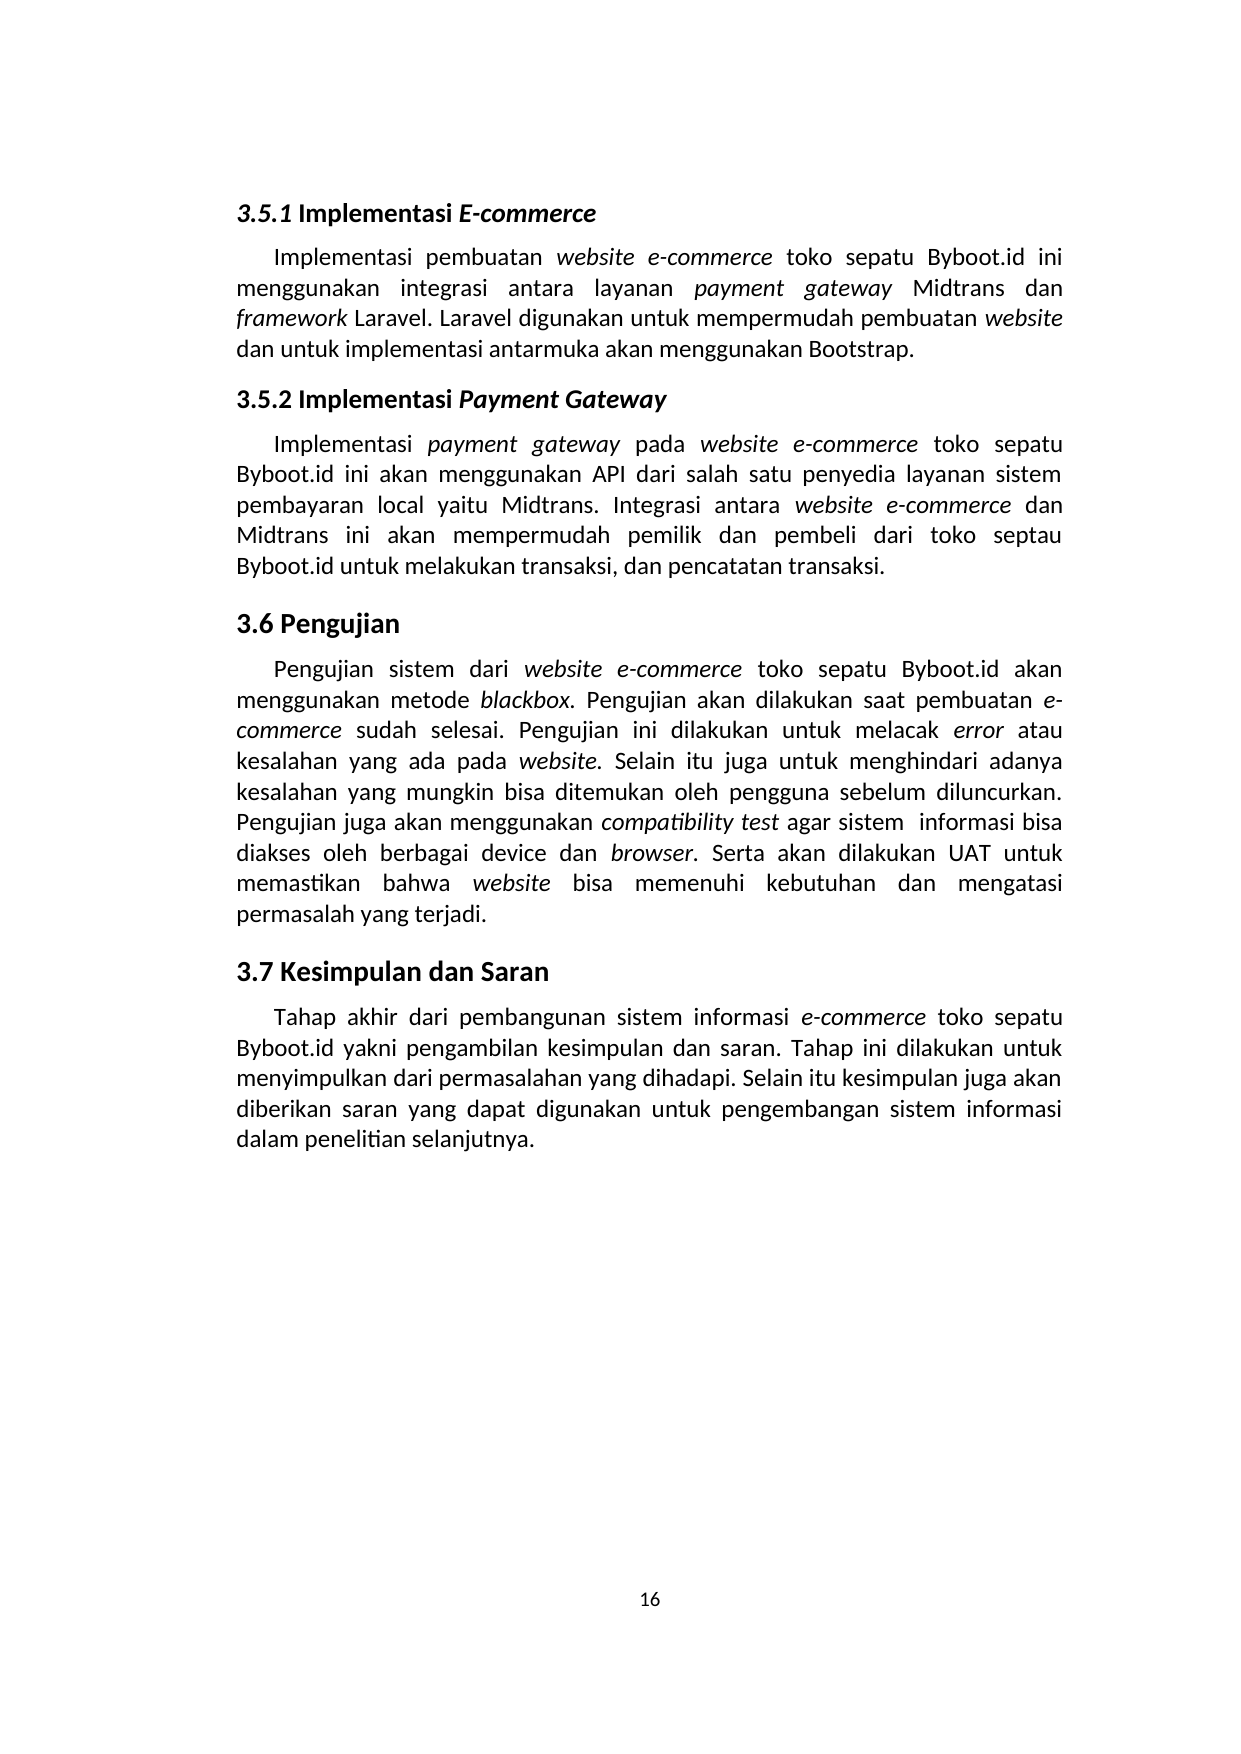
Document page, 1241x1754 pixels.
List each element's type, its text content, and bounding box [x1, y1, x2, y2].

subtitle Implementasi Payment Gateway [236, 382, 1063, 415]
text Implementasi pembuatan website e-commerce toko sepatu Byboot.id ini menggunakan integrasi antara layanan payment gateway Midtrans dan framework Laravel. Laravel digunakan untuk mempermudah pembuatan website dan untuk implementasi antarmuka akan menggunakan Bootstrap. [236, 241, 1063, 363]
subtitle Pengujian [236, 605, 1063, 641]
subtitle Kesimpulan dan Saran [236, 953, 1063, 989]
text Pengujian sistem dari website e-commerce toko sepatu Byboot.id akan menggunakan metode blackbox. Pengujian akan dilakukan saat pembuatan e-commerce sudah selesai. Pengujian ini dilakukan untuk melacak error atau kesalahan yang ada pada website. Selain itu juga untuk menghindari adanya kesalahan yang mungkin bisa ditemukan oleh pengguna sebelum diluncurkan. Pengujian juga akan menggunakan compatibility test agar sistem informasi bisa diakses oleh berbagai device dan browser. Serta akan dilakukan UAT untuk memastikan bahwa website bisa memenuhi kebutuhan dan mengatasi permasalah yang terjadi. [236, 653, 1063, 928]
text Implementasi payment gateway pada website e-commerce toko sepatu Byboot.id ini akan menggunakan API dari salah satu penyedia layanan sistem pembayaran local yaitu Midtrans. Integrasi antara website e-commerce dan Midtrans ini akan mempermudah pemilik dan pembeli dari toko septau Byboot.id untuk melakukan transaksi, dan pencatatan transaksi. [236, 428, 1063, 580]
subtitle Implementasi E-commerce [236, 196, 1063, 229]
text Tahap akhir dari pembangunan sistem informasi e-commerce toko sepatu Byboot.id yakni pengambilan kesimpulan dan saran. Tahap ini dilakukan untuk menyimpulkan dari permasalahan yang dihadapi. Selain itu kesimpulan juga akan diberikan saran yang dapat digunakan untuk pengembangan sistem informasi dalam penelitian selanjutnya. [236, 1001, 1063, 1154]
